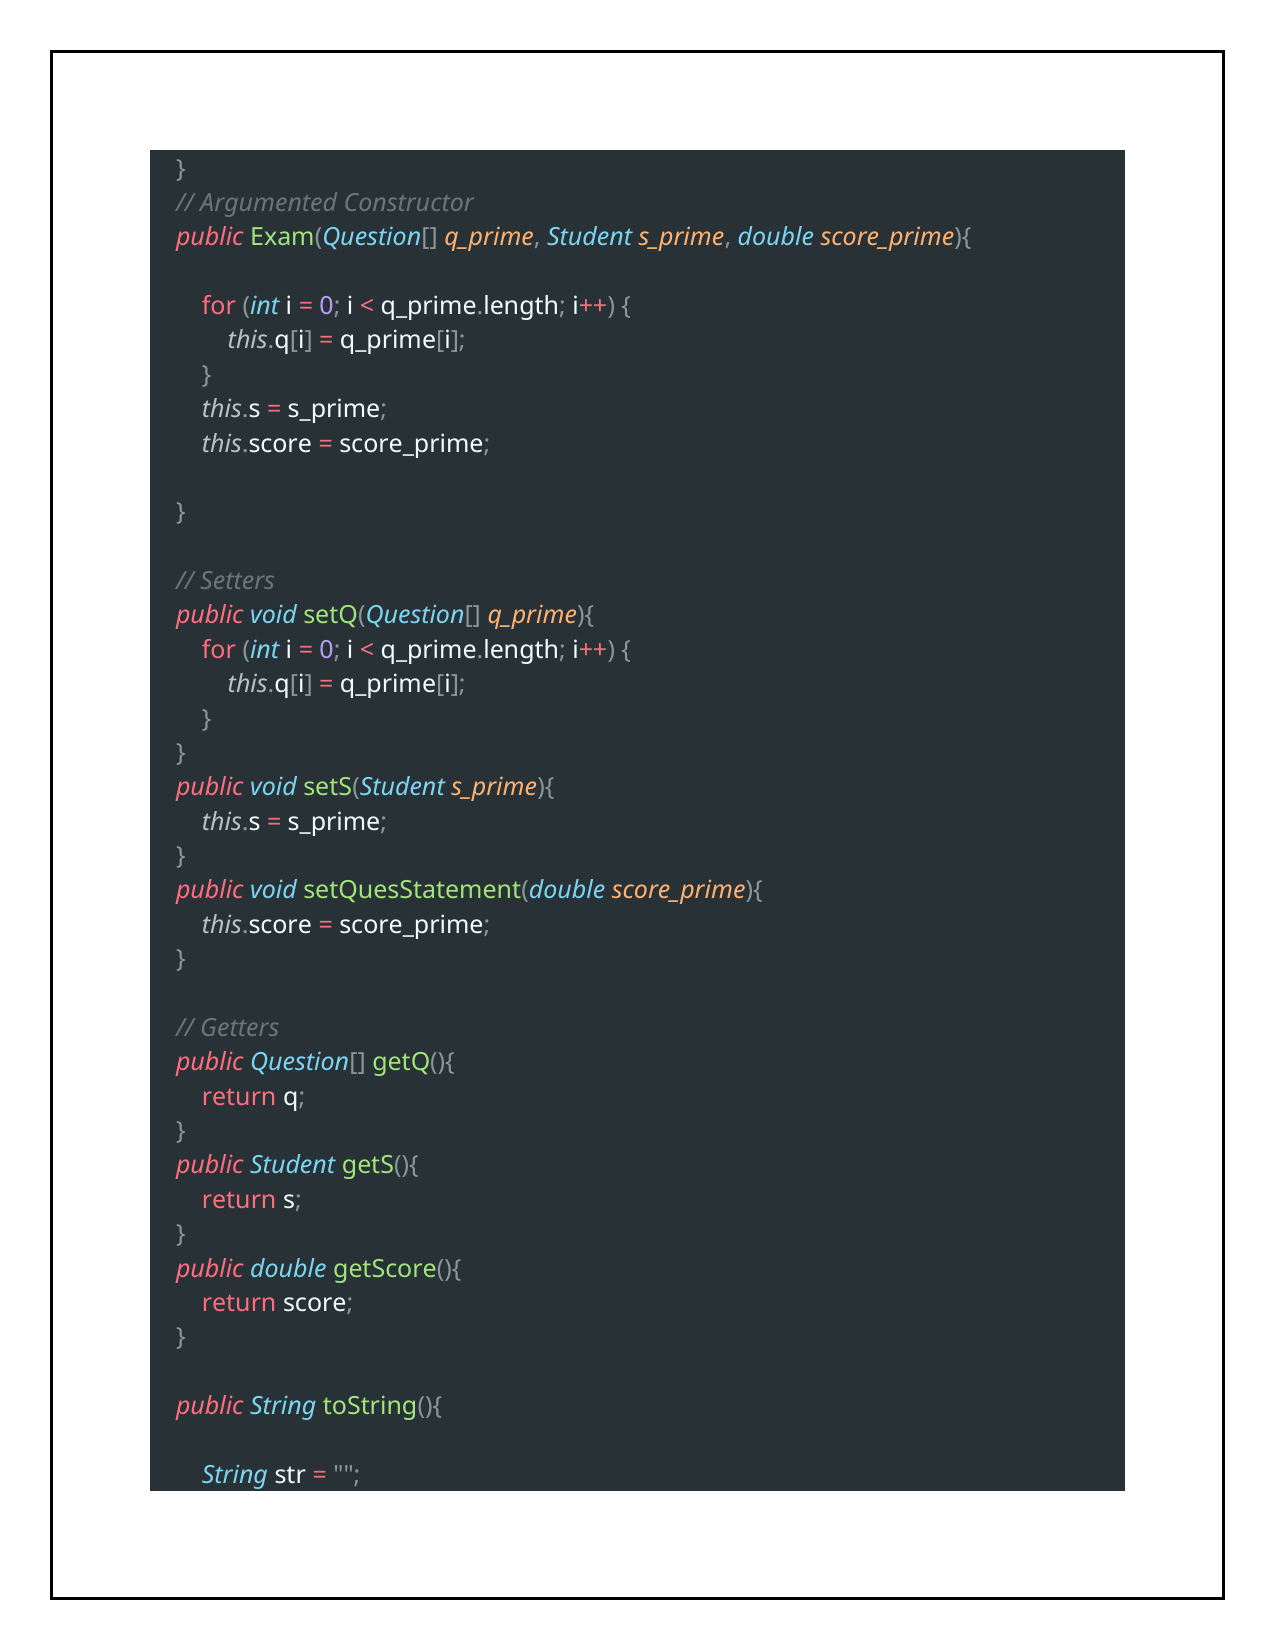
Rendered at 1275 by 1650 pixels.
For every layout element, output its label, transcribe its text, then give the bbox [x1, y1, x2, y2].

text public String toString(){ [150, 1387, 1125, 1422]
text // Argumented Constructor [150, 184, 1125, 219]
text public Question[] getQ(){ [150, 1044, 1125, 1078]
text } [150, 734, 1125, 769]
text this.s = s_prime; [150, 391, 1125, 425]
text public void setQ(Question[] q_prime){ [150, 597, 1125, 631]
text } [150, 1216, 1125, 1250]
text public Student getS(){ [150, 1147, 1125, 1181]
text return score; [150, 1284, 1125, 1319]
text } [150, 837, 1125, 872]
text this.q[i] = q_prime[i]; [150, 666, 1125, 700]
text this.s = s_prime; [150, 803, 1125, 837]
text this.score = score_prime; [150, 906, 1125, 941]
text } [150, 494, 1125, 528]
text for (int i = 0; i < q_prime.length; i++) { [150, 631, 1125, 666]
text // Setters [150, 562, 1125, 597]
text } [150, 941, 1125, 975]
text } [150, 356, 1125, 391]
text public double getScore(){ [150, 1250, 1125, 1284]
text String str = ""; [150, 1456, 1125, 1491]
text this.q[i] = q_prime[i]; [150, 322, 1125, 356]
text this.score = score_prime; [150, 425, 1125, 459]
text } [150, 1112, 1125, 1147]
text } [150, 700, 1125, 734]
text for (int i = 0; i < q_prime.length; i++) { [150, 287, 1125, 322]
text public Exam(Question[] q_prime, Student s_prime, double score_prime){ [150, 219, 1125, 253]
text public void setQuesStatement(double score_prime){ [150, 872, 1125, 906]
text } [150, 150, 1125, 184]
text public void setS(Student s_prime){ [150, 769, 1125, 803]
text } [150, 1319, 1125, 1353]
text return s; [150, 1181, 1125, 1216]
text return q; [150, 1078, 1125, 1112]
text // Getters [150, 1009, 1125, 1044]
